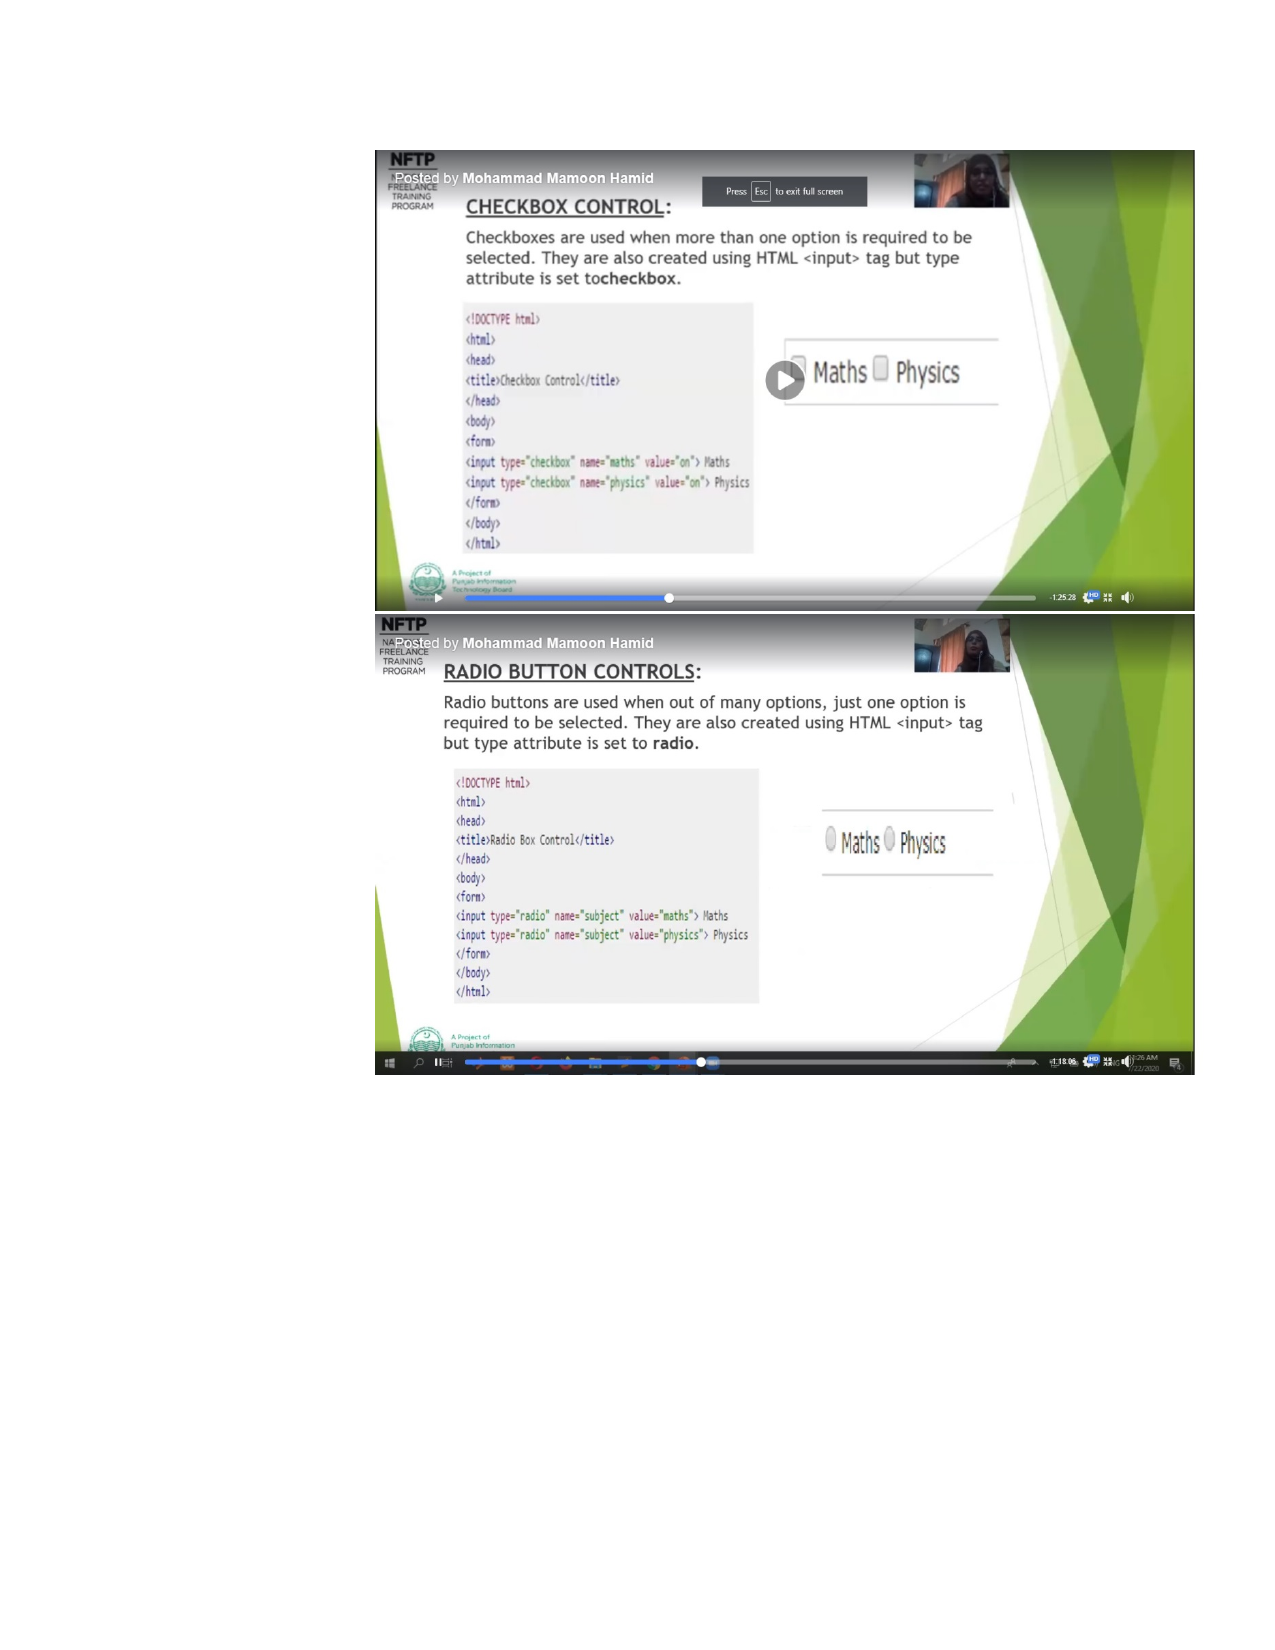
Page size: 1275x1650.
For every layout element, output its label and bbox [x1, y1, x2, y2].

picture [375, 614, 1275, 1075]
picture [375, 150, 1275, 611]
